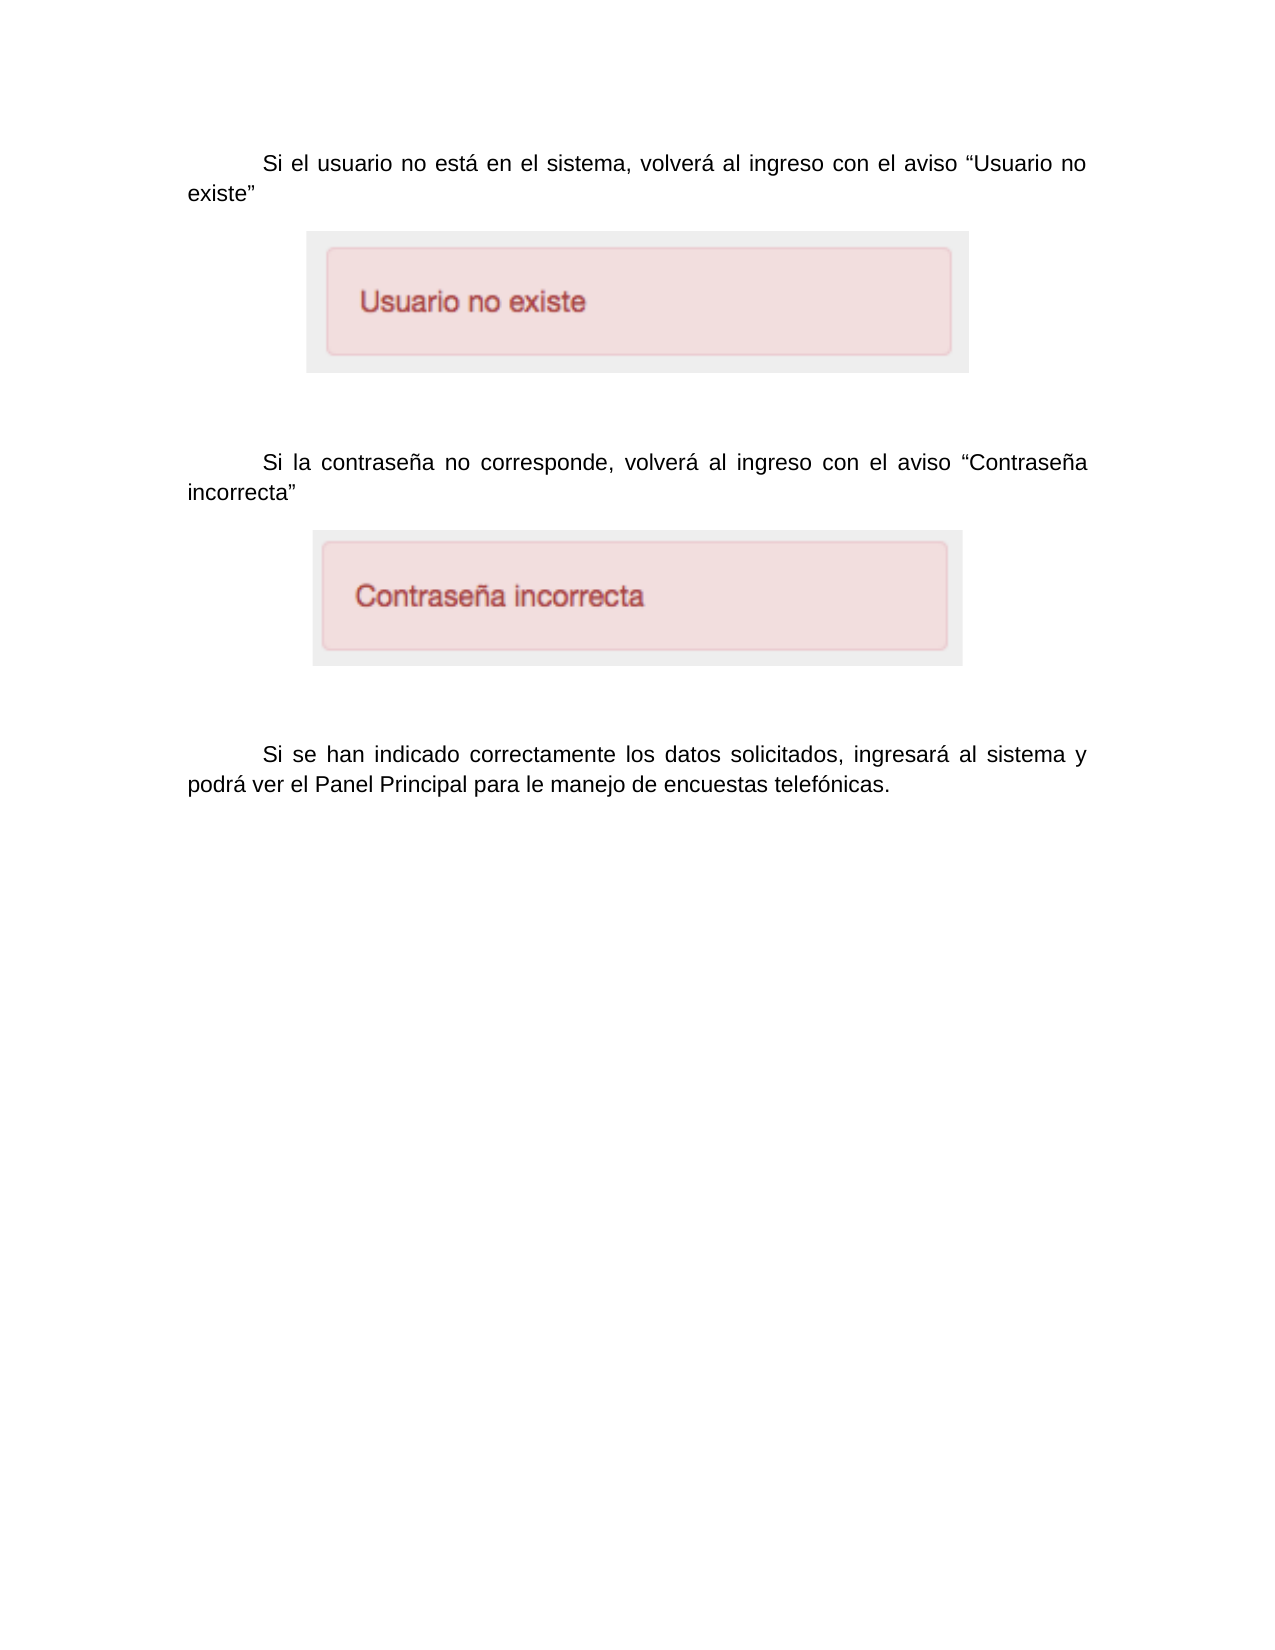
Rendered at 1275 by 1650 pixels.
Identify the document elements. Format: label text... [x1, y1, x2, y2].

text Si el usuario no está en el sistema, volverá al ingreso con el aviso “Usuario no existe” [187, 150, 1088, 207]
picture [312, 530, 963, 666]
picture [306, 231, 969, 373]
text Si se han indicado correctamente los datos solicitados, ingresará al sistema y podrá ver el Panel Principal para le manejo de encuestas telefónicas. [187, 741, 1088, 798]
text Si la contraseña no corresponde, volverá al ingreso con el aviso “Contraseña incorrecta” [187, 449, 1088, 505]
